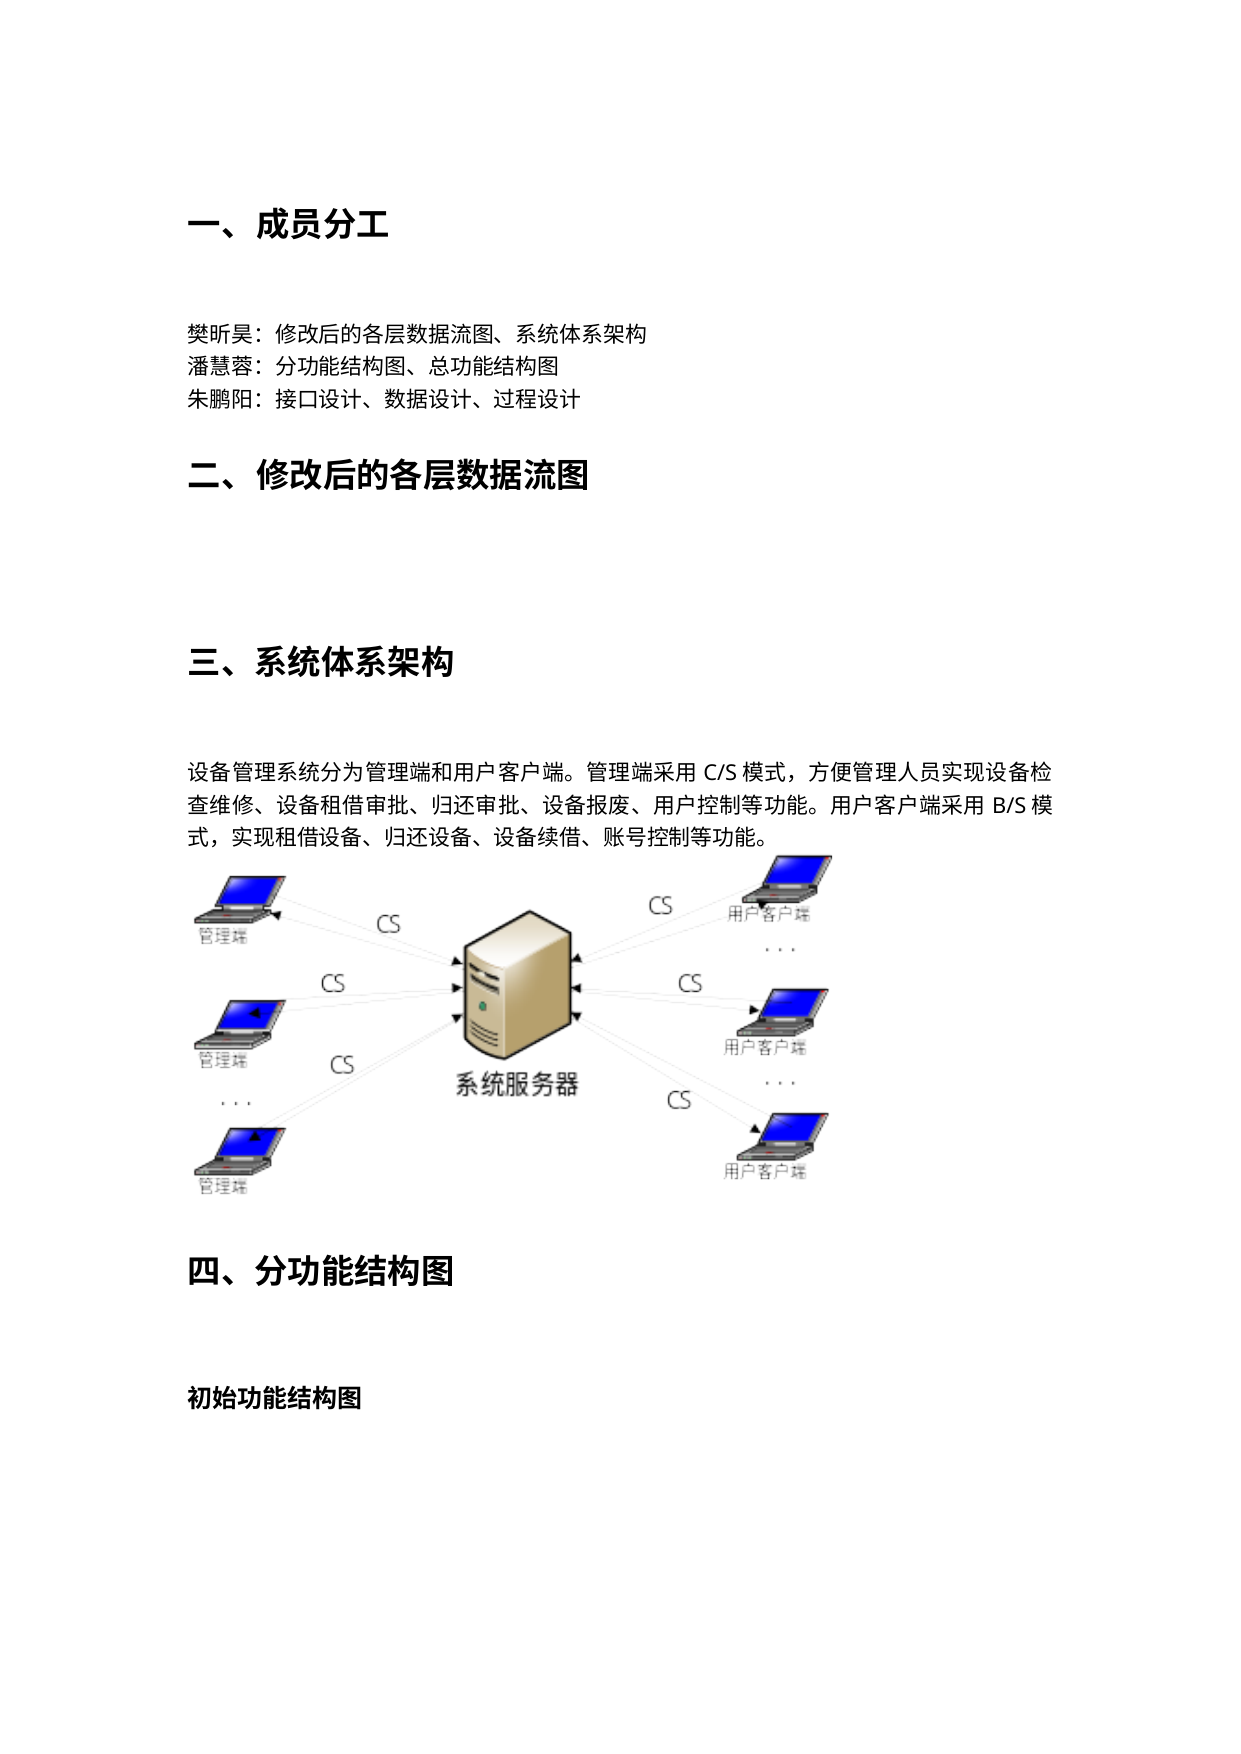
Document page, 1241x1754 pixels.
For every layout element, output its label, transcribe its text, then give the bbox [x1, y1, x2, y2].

text 樊昕昊：修改后的各层数据流图、系统体系架构 [187, 316, 1053, 349]
subtitle 修改后的各层数据流图 [187, 441, 1053, 506]
text 设备管理系统分为管理端和用户客户端。管理端采用C/S模式，方便管理人员实现设备检查维修、设备租借审批、归还审批、设备报废、用户控制等功能。用户客户端采用B/S模式，实现租借设备、归还设备、设备续借、账号控制等功能。 [187, 755, 1053, 852]
text 潘慧蓉：分功能结构图、总功能结构图 [187, 349, 1053, 381]
subtitle 三、系统体系架构 [187, 628, 1053, 693]
text 朱鹏阳：接口设计、数据设计、过程设计 [187, 381, 1053, 414]
subtitle 成员分工 [187, 189, 1053, 254]
subtitle 四、分功能结构图 [187, 1237, 1053, 1302]
text 初始功能结构图 [187, 1364, 1053, 1429]
